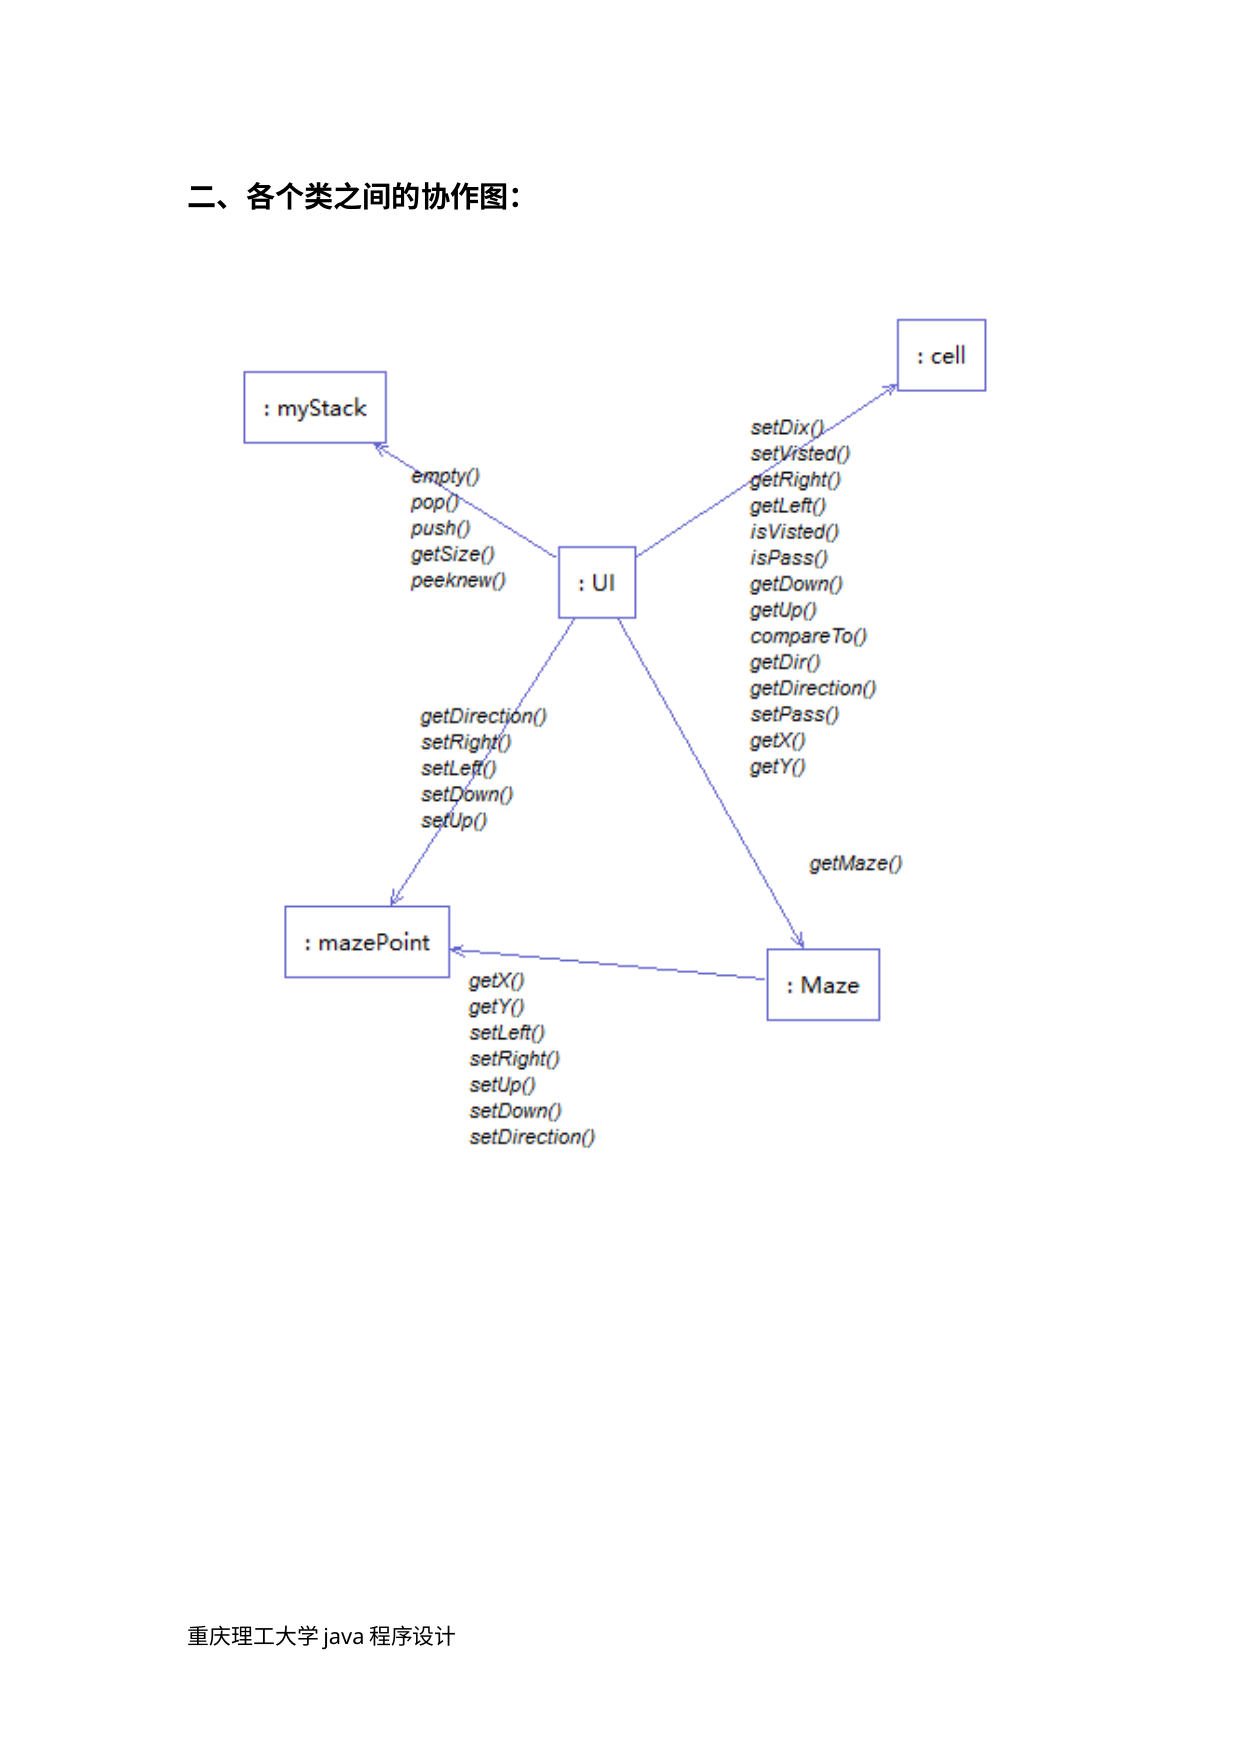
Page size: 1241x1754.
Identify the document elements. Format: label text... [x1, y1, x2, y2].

picture [229, 284, 1011, 1163]
subtitle 二、各个类之间的协作图： [187, 162, 1053, 227]
